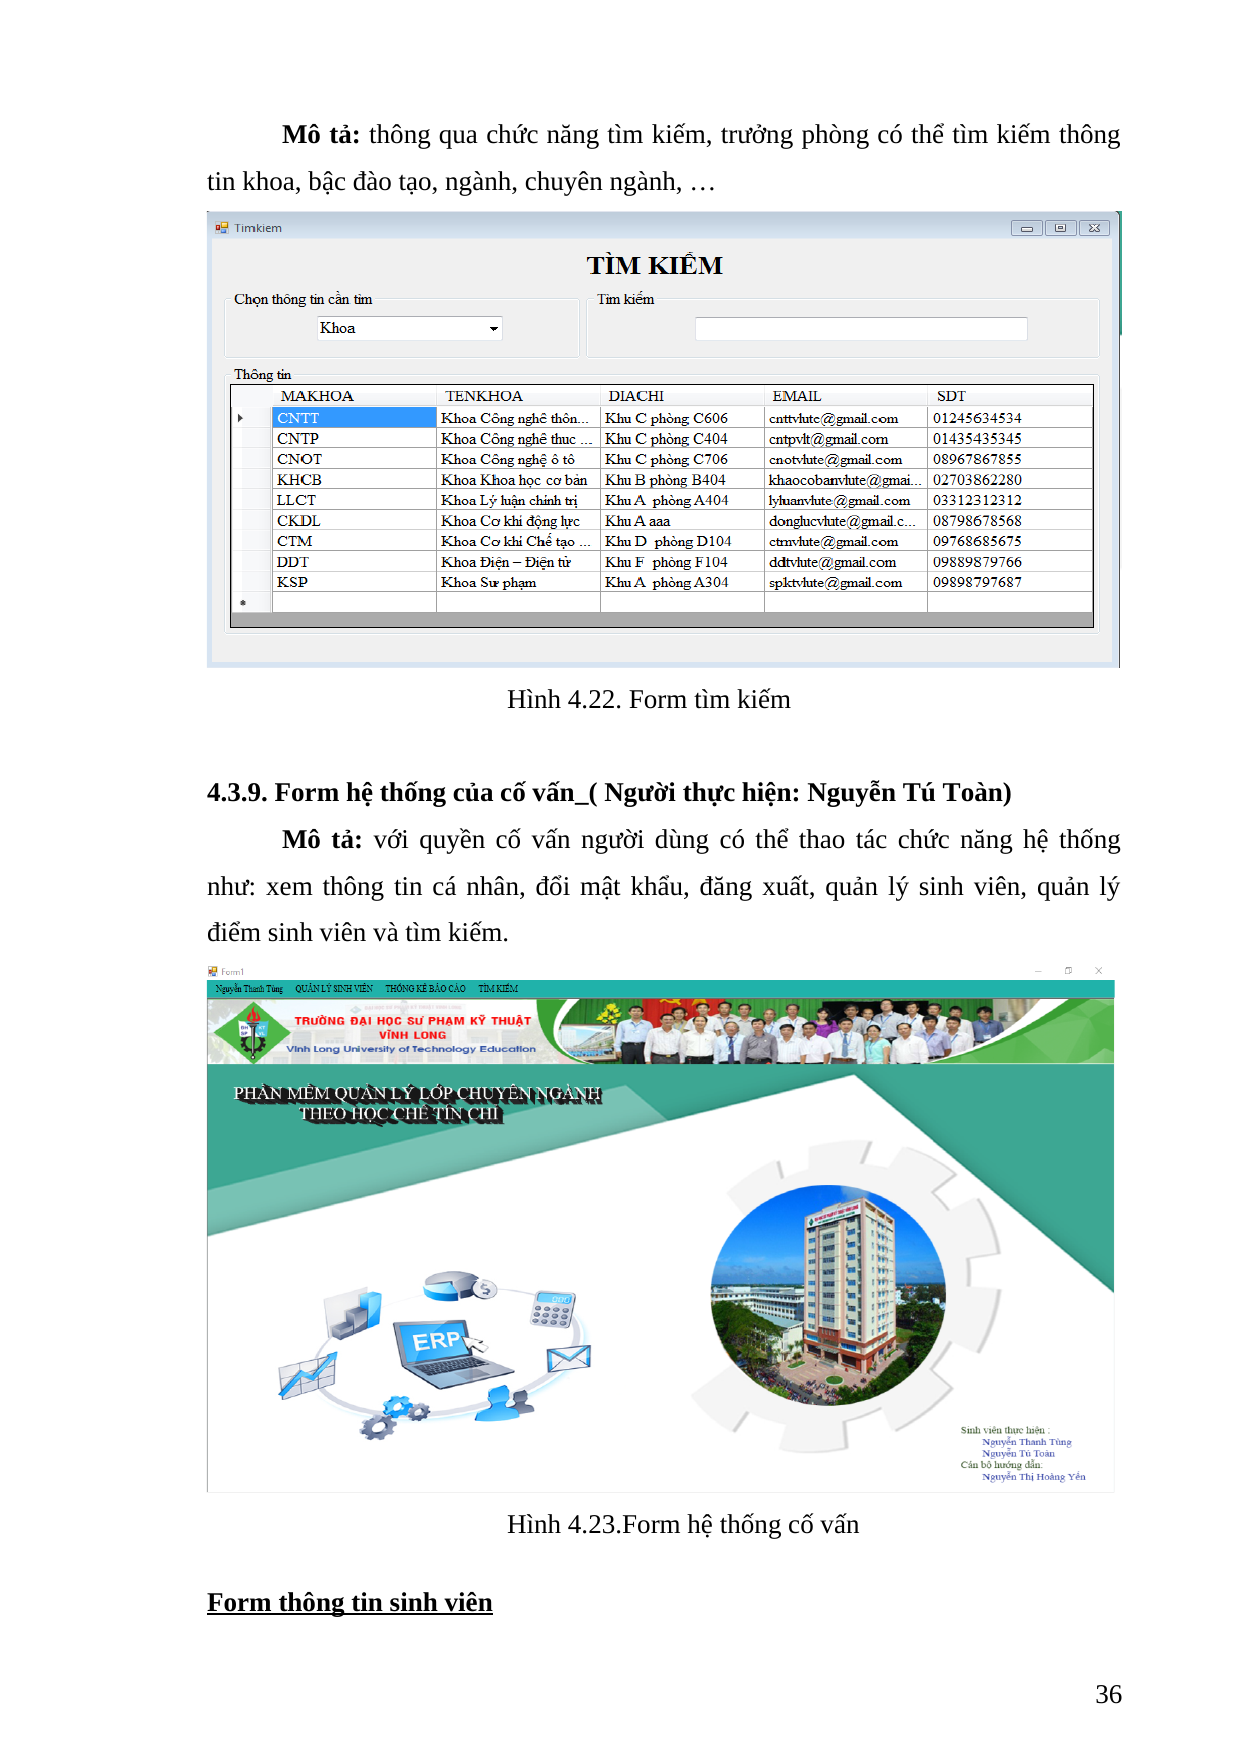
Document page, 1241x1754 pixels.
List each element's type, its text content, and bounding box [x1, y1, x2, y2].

picture [206, 211, 1122, 668]
text Form thông tin sinh viên [207, 1586, 1122, 1617]
text Mô tả: thông qua chức năng tìm kiếm, trưởng phòng có thể tìm kiếm thông tin khoa, bậc đào tạo, ngành, chuyên ngành, … [207, 118, 1122, 196]
text Mô tả: với quyền cố vấn người dùng có thể thao tác chức năng hệ thống như: xem thông tin cá nhân, đổi mật khẩu, đăng xuất, quản lý sinh viên, quản lý điểm sinh viên và tìm kiếm. [207, 823, 1122, 948]
text Hình 4.22. Form tìm kiếm [432, 683, 1122, 714]
picture [206, 963, 1115, 1493]
text 4.3.9. Form hệ thống của cố vấn_( Người thực hiện: Nguyễn Tú Toàn) [207, 777, 1122, 808]
text Hình 4.23.Form hệ thống cố vấn [432, 1508, 1122, 1539]
